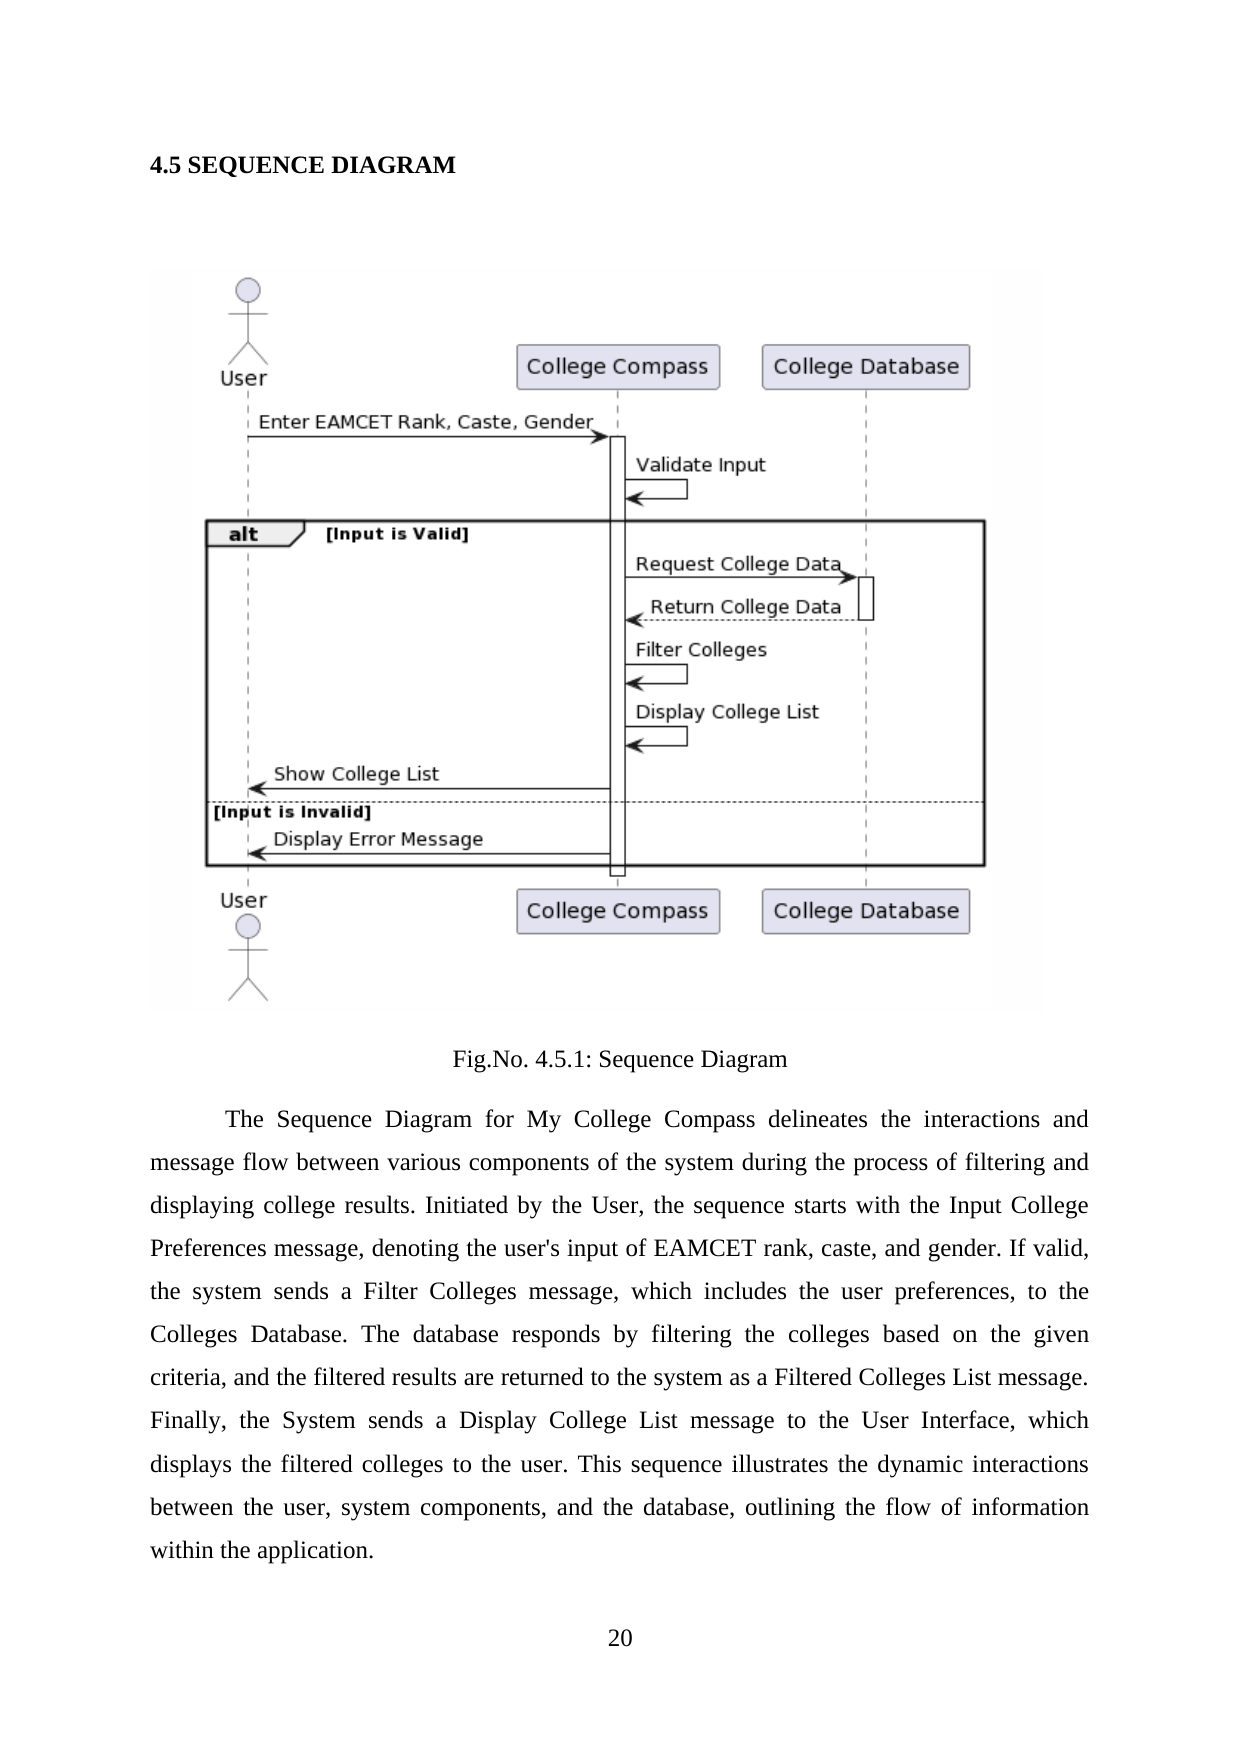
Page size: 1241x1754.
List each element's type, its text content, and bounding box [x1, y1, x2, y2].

picture [150, 269, 1043, 1013]
text The Sequence Diagram for My College Compass delineates the interactions and message flow between various components of the system during the process of filtering and displaying college results. Initiated by the User, the sequence starts with the Input College Preferences message, denoting the user's input of EAMCET rank, caste, and gender. If valid, the system sends a Filter Colleges message, which includes the user preferences, to the Colleges Database. The database responds by filtering the colleges based on the given criteria, and the filtered results are returned to the system as a Filtered Colleges List message. Finally, the System sends a Display College List message to the User Interface, which displays the filtered colleges to the user. This sequence illustrates the dynamic interactions between the user, system components, and the database, outlining the flow of information within the application. [150, 1104, 1090, 1564]
text 4.5 SEQUENCE DIAGRAM [150, 150, 1090, 179]
text Fig.No. 4.5.1: Sequence Diagram [150, 1044, 1090, 1073]
